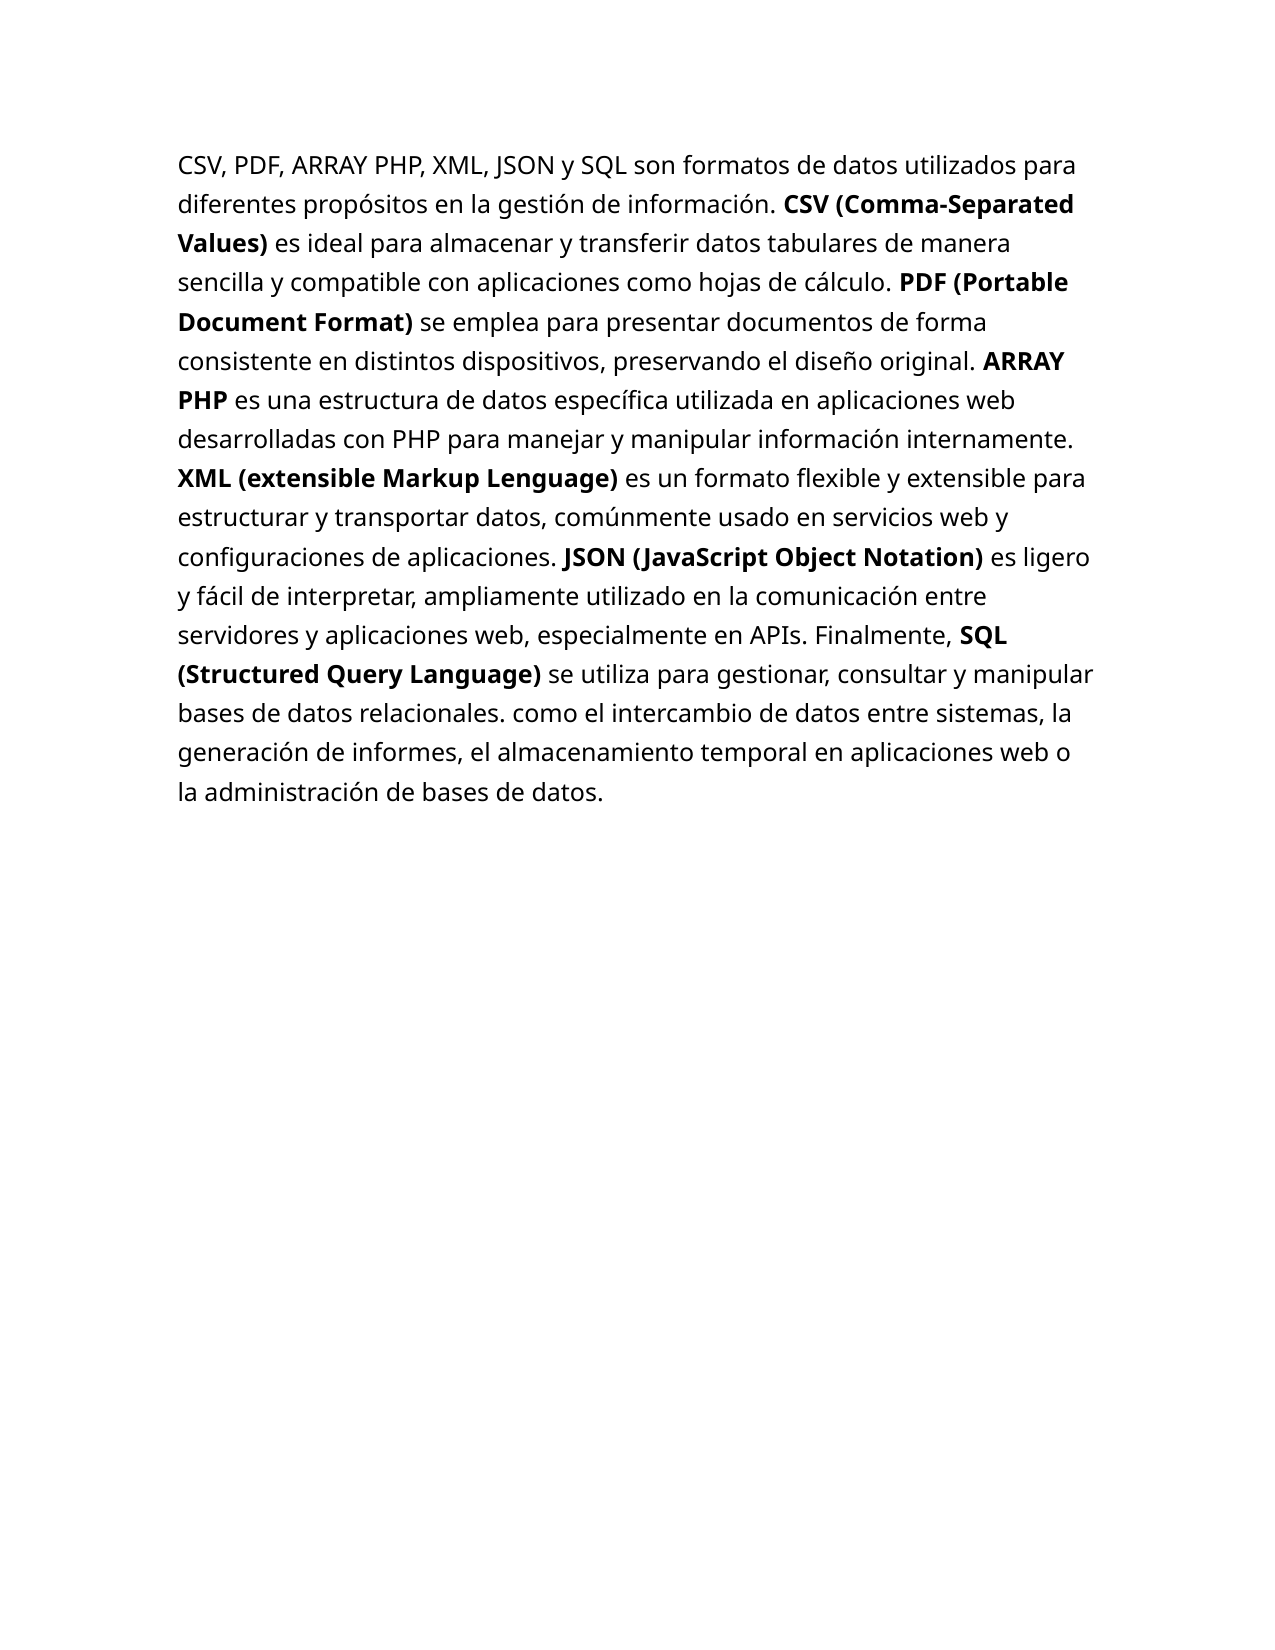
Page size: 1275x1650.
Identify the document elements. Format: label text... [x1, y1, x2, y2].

text CSV, PDF, ARRAY PHP, XML, JSON y SQL son formatos de datos utilizados para diferentes propósitos en la gestión de información. CSV (Comma-Separated Values) es ideal para almacenar y transferir datos tabulares de manera sencilla y compatible con aplicaciones como hojas de cálculo. PDF (Portable Document Format) se emplea para presentar documentos de forma consistente en distintos dispositivos, preservando el diseño original. ARRAY PHP es una estructura de datos específica utilizada en aplicaciones web desarrolladas con PHP para manejar y manipular información internamente. XML (extensible Markup Lenguage) es un formato flexible y extensible para estructurar y transportar datos, comúnmente usado en servicios web y configuraciones de aplicaciones. JSON (JavaScript Object Notation) es ligero y fácil de interpretar, ampliamente utilizado en la comunicación entre servidores y aplicaciones web, especialmente en APIs. Finalmente, SQL (Structured Query Language) se utiliza para gestionar, consultar y manipular bases de datos relacionales. como el intercambio de datos entre sistemas, la generación de informes, el almacenamiento temporal en aplicaciones web o la administración de bases de datos. [177, 148, 1098, 808]
